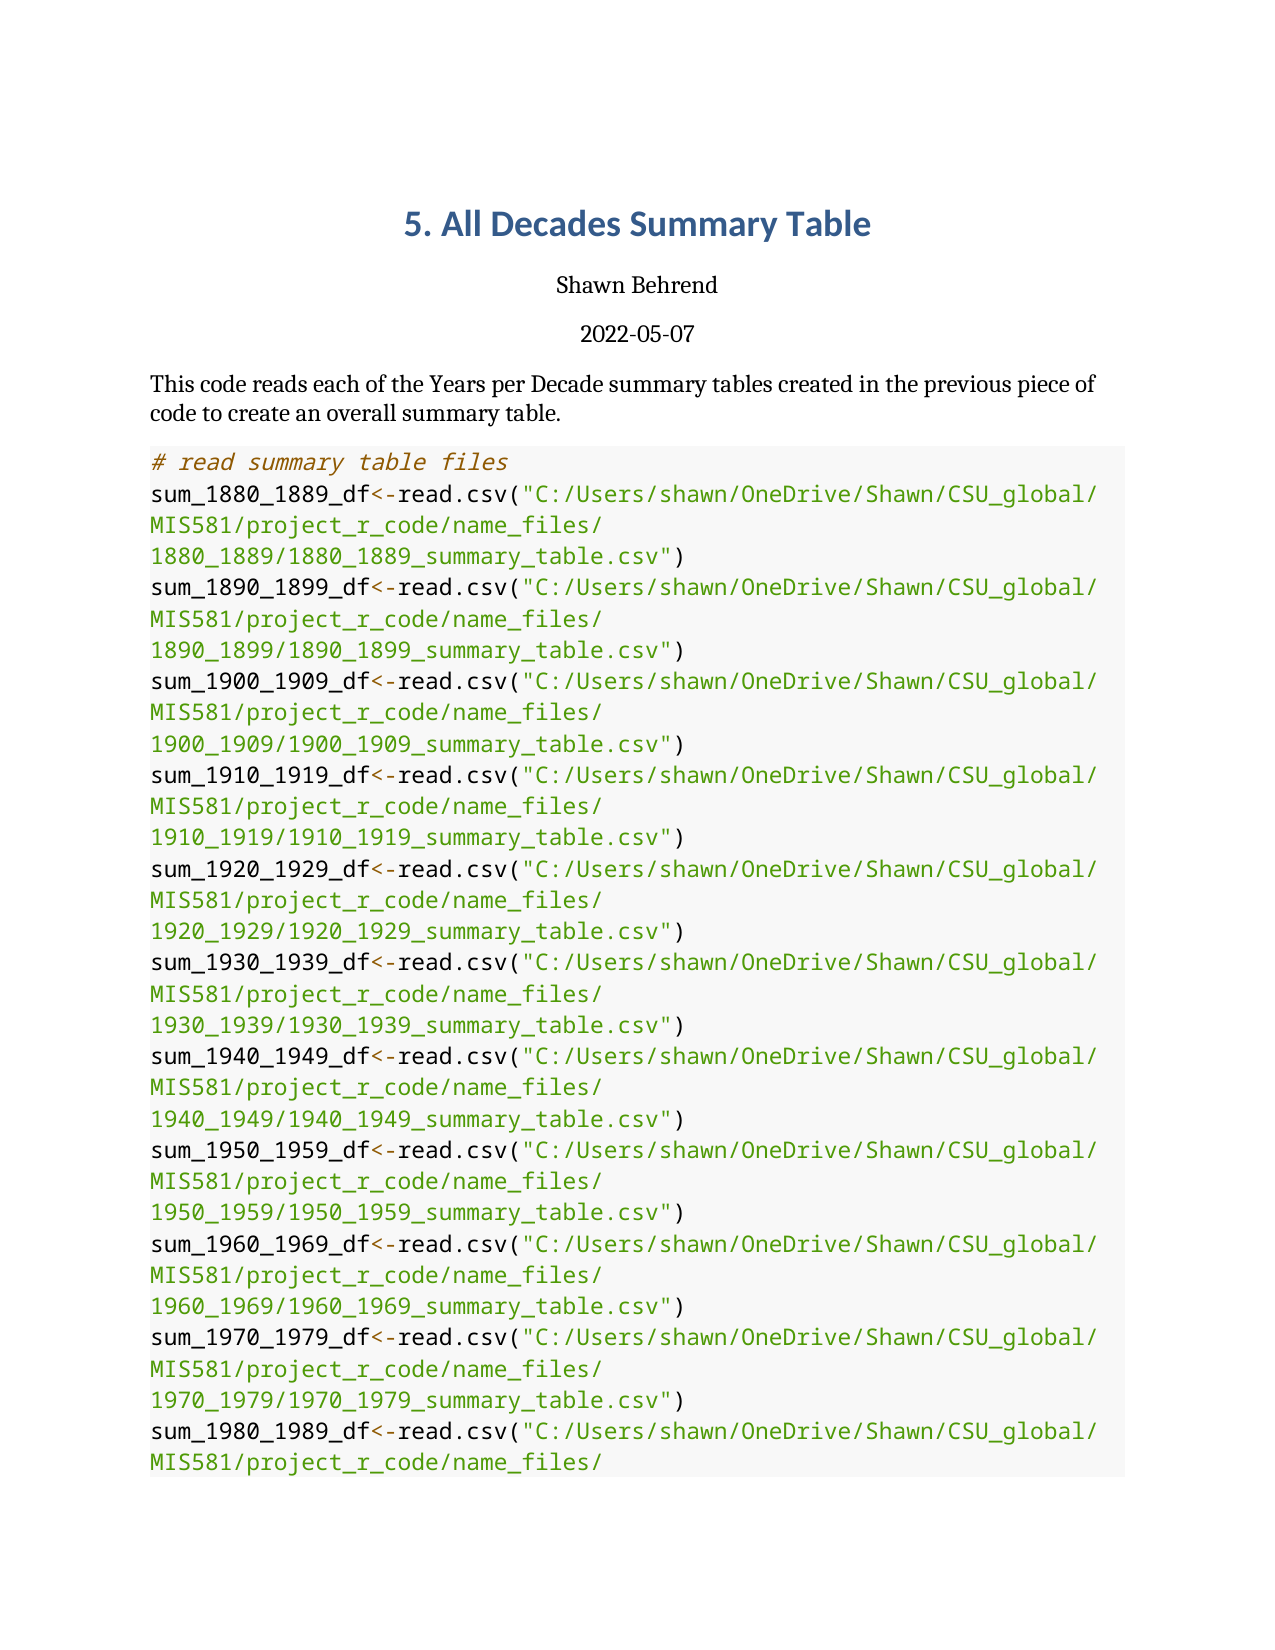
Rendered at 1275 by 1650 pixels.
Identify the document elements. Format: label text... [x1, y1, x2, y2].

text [150, 446, 1125, 1477]
title 5. All Decades Summary Table [150, 200, 1125, 246]
text Shawn Behrend [150, 271, 1125, 299]
text 2022-05-07 [150, 320, 1125, 349]
text This code reads each of the Years per Decade summary tables created in the previous piece of code to create an overall summary table. [150, 370, 1125, 427]
